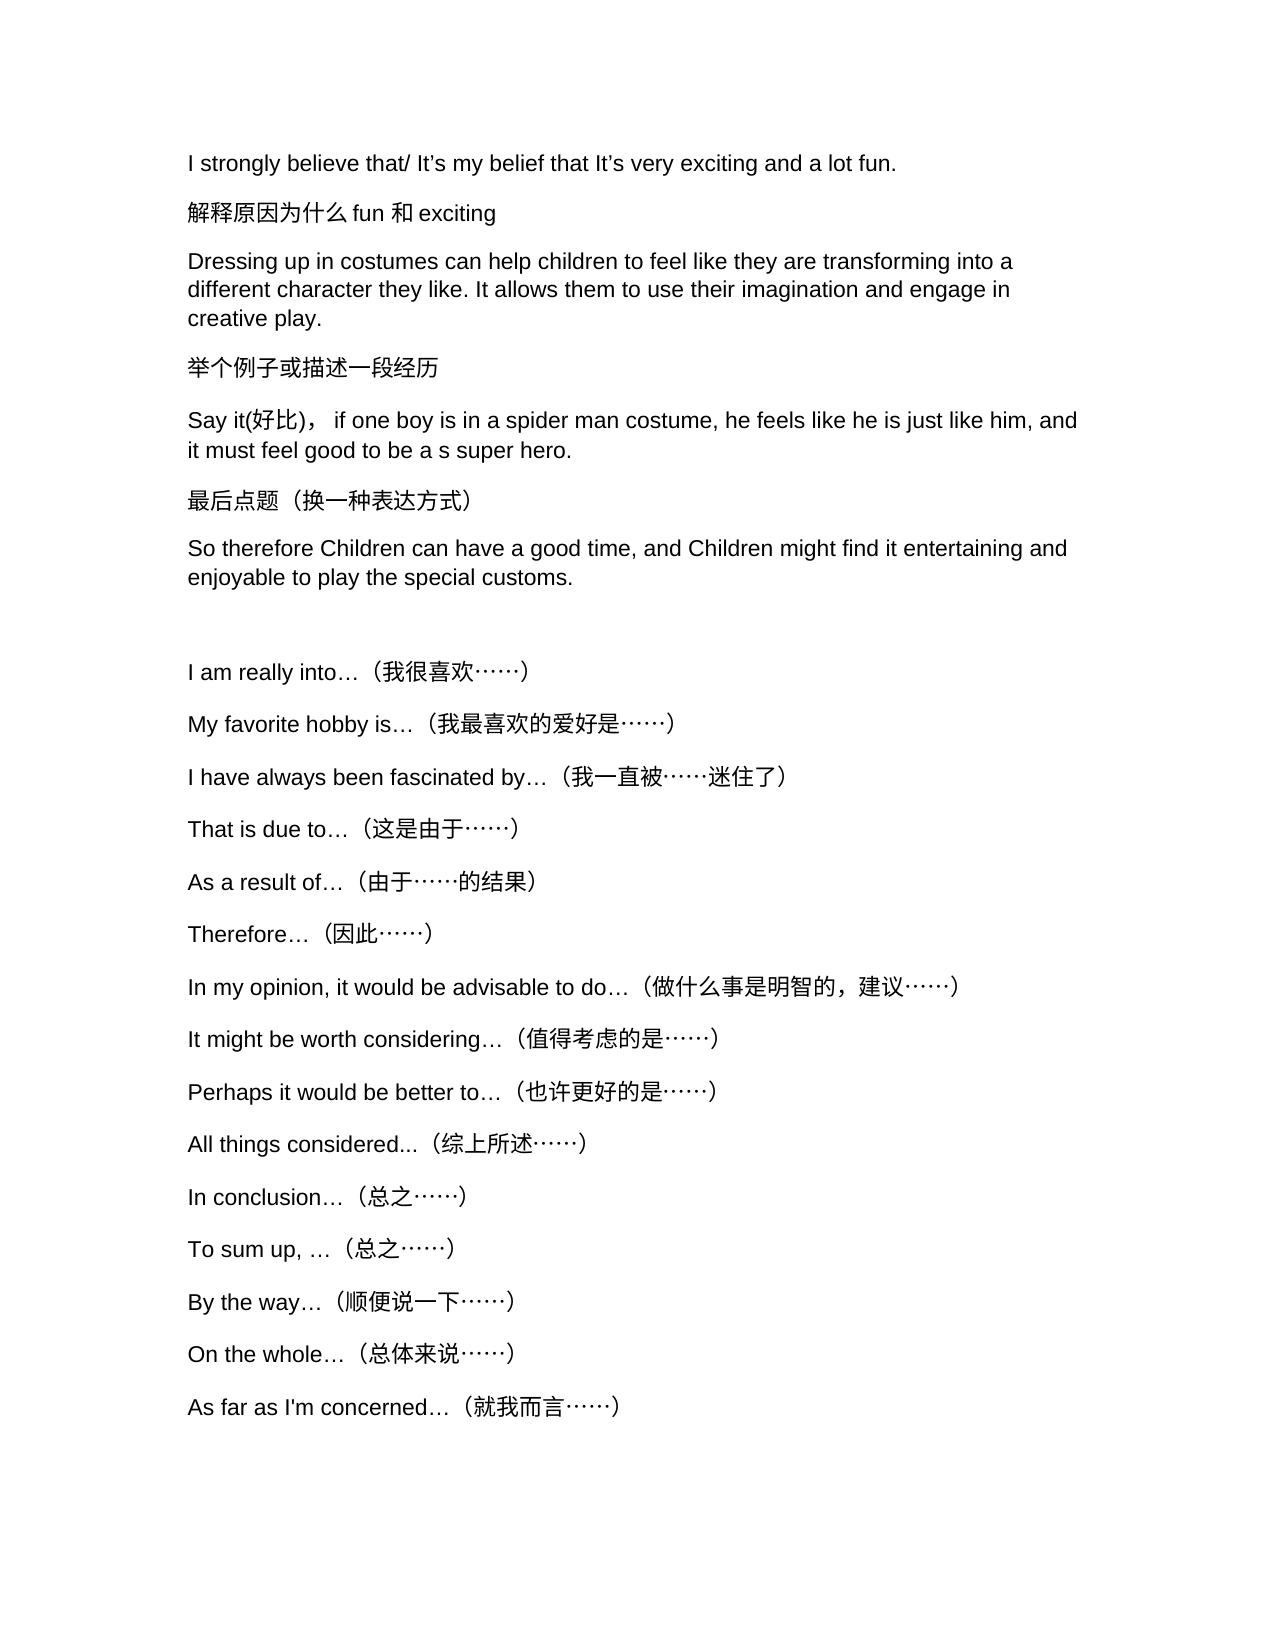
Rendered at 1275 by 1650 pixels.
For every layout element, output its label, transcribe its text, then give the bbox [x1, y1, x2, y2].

text Perhaps it would be better to…（也许更好的是……） [187, 1074, 1087, 1107]
text 解释原因为什么fun 和exciting [187, 195, 1087, 228]
text In conclusion…（总之……） [187, 1179, 1087, 1212]
text On the whole…（总体来说……） [187, 1336, 1087, 1369]
text I am really into…（我很喜欢……） [187, 654, 1087, 687]
text In my opinion, it would be advisable to do…（做什么事是明智的，建议……） [187, 969, 1087, 1002]
text So therefore Children can have a good time, and Children might find it entertaining and enjoyable to play the special customs. [187, 535, 1087, 590]
text Therefore…（因此……） [187, 916, 1087, 949]
text Dressing up in costumes can help children to feel like they are transforming into a different character they like. It allows them to use their imagination and engage in creative play. [187, 248, 1087, 331]
text It might be worth considering…（值得考虑的是……） [187, 1021, 1087, 1054]
text 举个例子或描述一段经历 [187, 349, 1087, 383]
text All things considered...（综上所述……） [187, 1126, 1087, 1159]
text That is due to…（这是由于……） [187, 811, 1087, 844]
text By the way…（顺便说一下……） [187, 1284, 1087, 1317]
text My favorite hobby is…（我最喜欢的爱好是……） [187, 706, 1087, 739]
text Say it(好比)， if one boy is in a spider man costume, he feels like he is just like him, and it must feel good to be a s super hero. [187, 402, 1087, 464]
text 最后点题（换一种表达方式） [187, 482, 1087, 516]
text I have always been fascinated by…（我一直被……迷住了） [187, 759, 1087, 792]
text I strongly believe that/ It’s my belief that It’s very exciting and a lot fun. [187, 150, 1087, 176]
text To sum up, …（总之……） [187, 1231, 1087, 1264]
text As a result of…（由于……的结果） [187, 864, 1087, 897]
text As far as I'm concerned…（就我而言……） [187, 1389, 1087, 1422]
